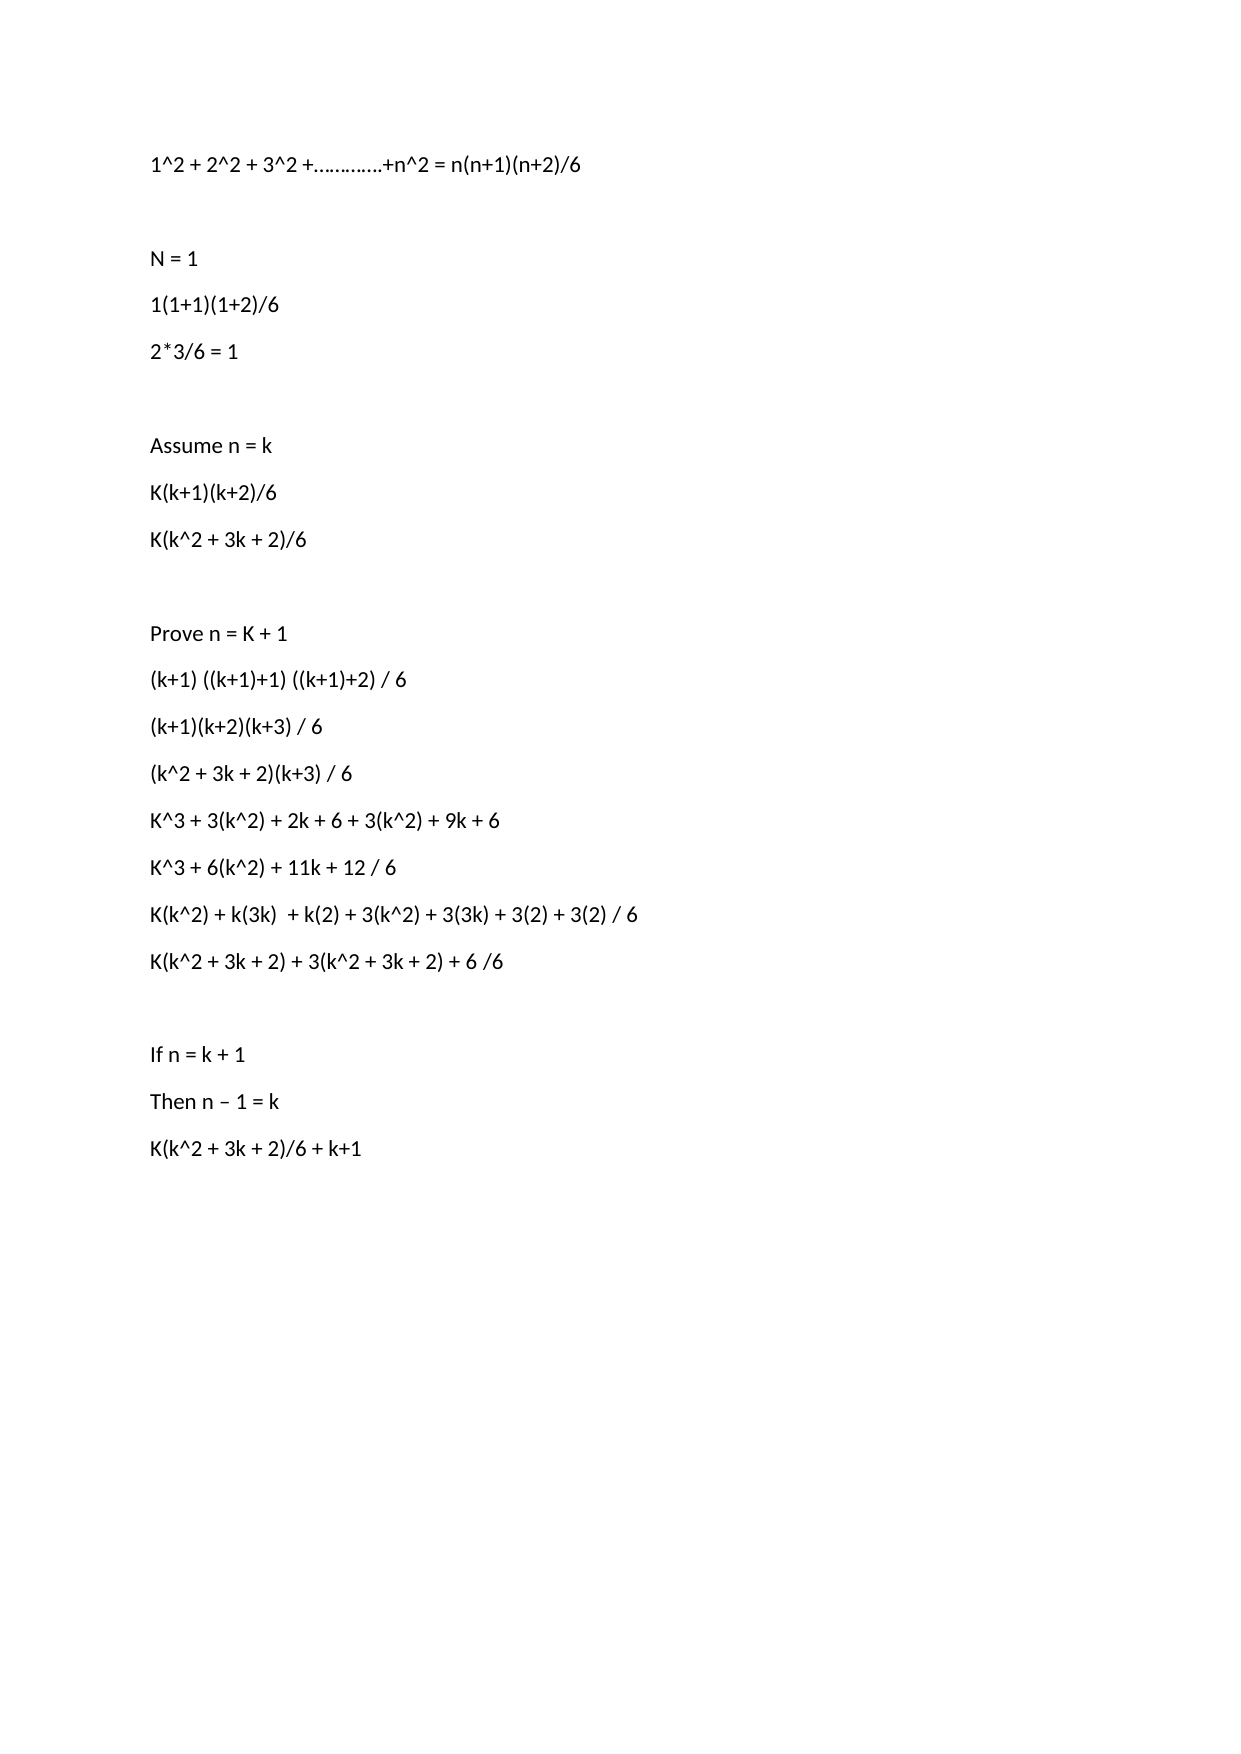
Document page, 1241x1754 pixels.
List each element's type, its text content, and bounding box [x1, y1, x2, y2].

text N = 1 [150, 244, 1090, 272]
text Assume n = k [150, 431, 1090, 459]
text 1(1+1)(1+2)/6 [150, 291, 1090, 319]
text K(k^2 + 3k + 2) + 3(k^2 + 3k + 2) + 6 /6 [150, 947, 1090, 975]
text K(k^2 + 3k + 2)/6 + k+1 [150, 1134, 1090, 1162]
text K^3 + 3(k^2) + 2k + 6 + 3(k^2) + 9k + 6 [150, 806, 1090, 834]
text Then n – 1 = k [150, 1087, 1090, 1116]
text (k+1)(k+2)(k+3) / 6 [150, 712, 1090, 741]
text K(k+1)(k+2)/6 [150, 478, 1090, 506]
text K^3 + 6(k^2) + 11k + 12 / 6 [150, 853, 1090, 881]
text K(k^2 + 3k + 2)/6 [150, 525, 1090, 553]
text (k^2 + 3k + 2)(k+3) / 6 [150, 759, 1090, 787]
text 2*3/6 = 1 [150, 337, 1090, 366]
text 1^2 + 2^2 + 3^2 +………….+n^2 = n(n+1)(n+2)/6 [150, 150, 1090, 178]
text K(k^2) + k(3k) + k(2) + 3(k^2) + 3(3k) + 3(2) + 3(2) / 6 [150, 900, 1090, 928]
text (k+1) ((k+1)+1) ((k+1)+2) / 6 [150, 666, 1090, 694]
text Prove n = K + 1 [150, 619, 1090, 647]
text If n = k + 1 [150, 1041, 1090, 1069]
